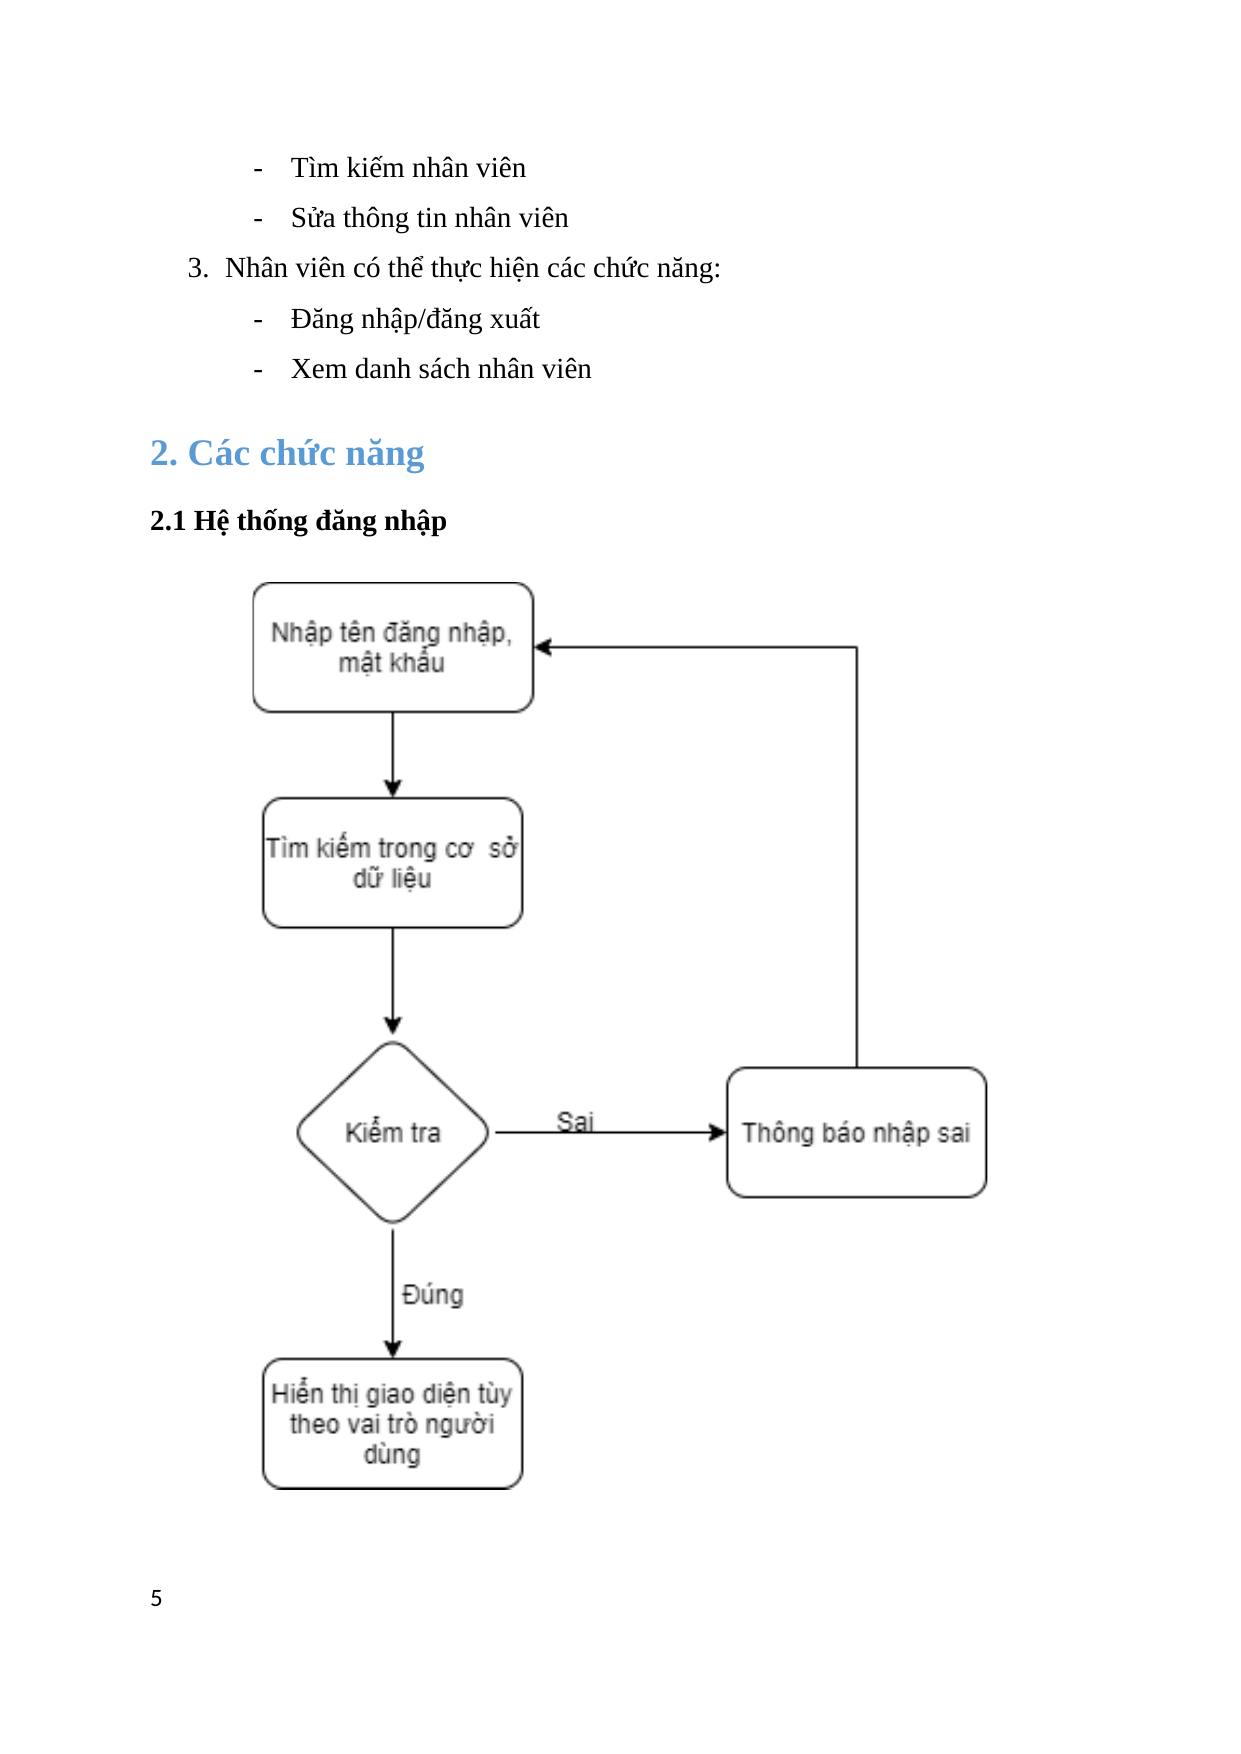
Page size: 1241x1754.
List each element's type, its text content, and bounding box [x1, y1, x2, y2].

list Nhân viên có thể thực hiện các chức năng: [187, 251, 1090, 284]
text 2.1 Hệ thống đăng nhập [150, 503, 1090, 537]
list Đăng nhập/đăng xuất [253, 301, 1090, 334]
list Tìm kiếm nhân viên [253, 150, 1090, 183]
subtitle 2. Các chức năng [150, 431, 1090, 474]
picture [252, 582, 988, 1490]
list Xem danh sách nhân viên [253, 351, 1090, 385]
list Sửa thông tin nhân viên [253, 200, 1090, 234]
